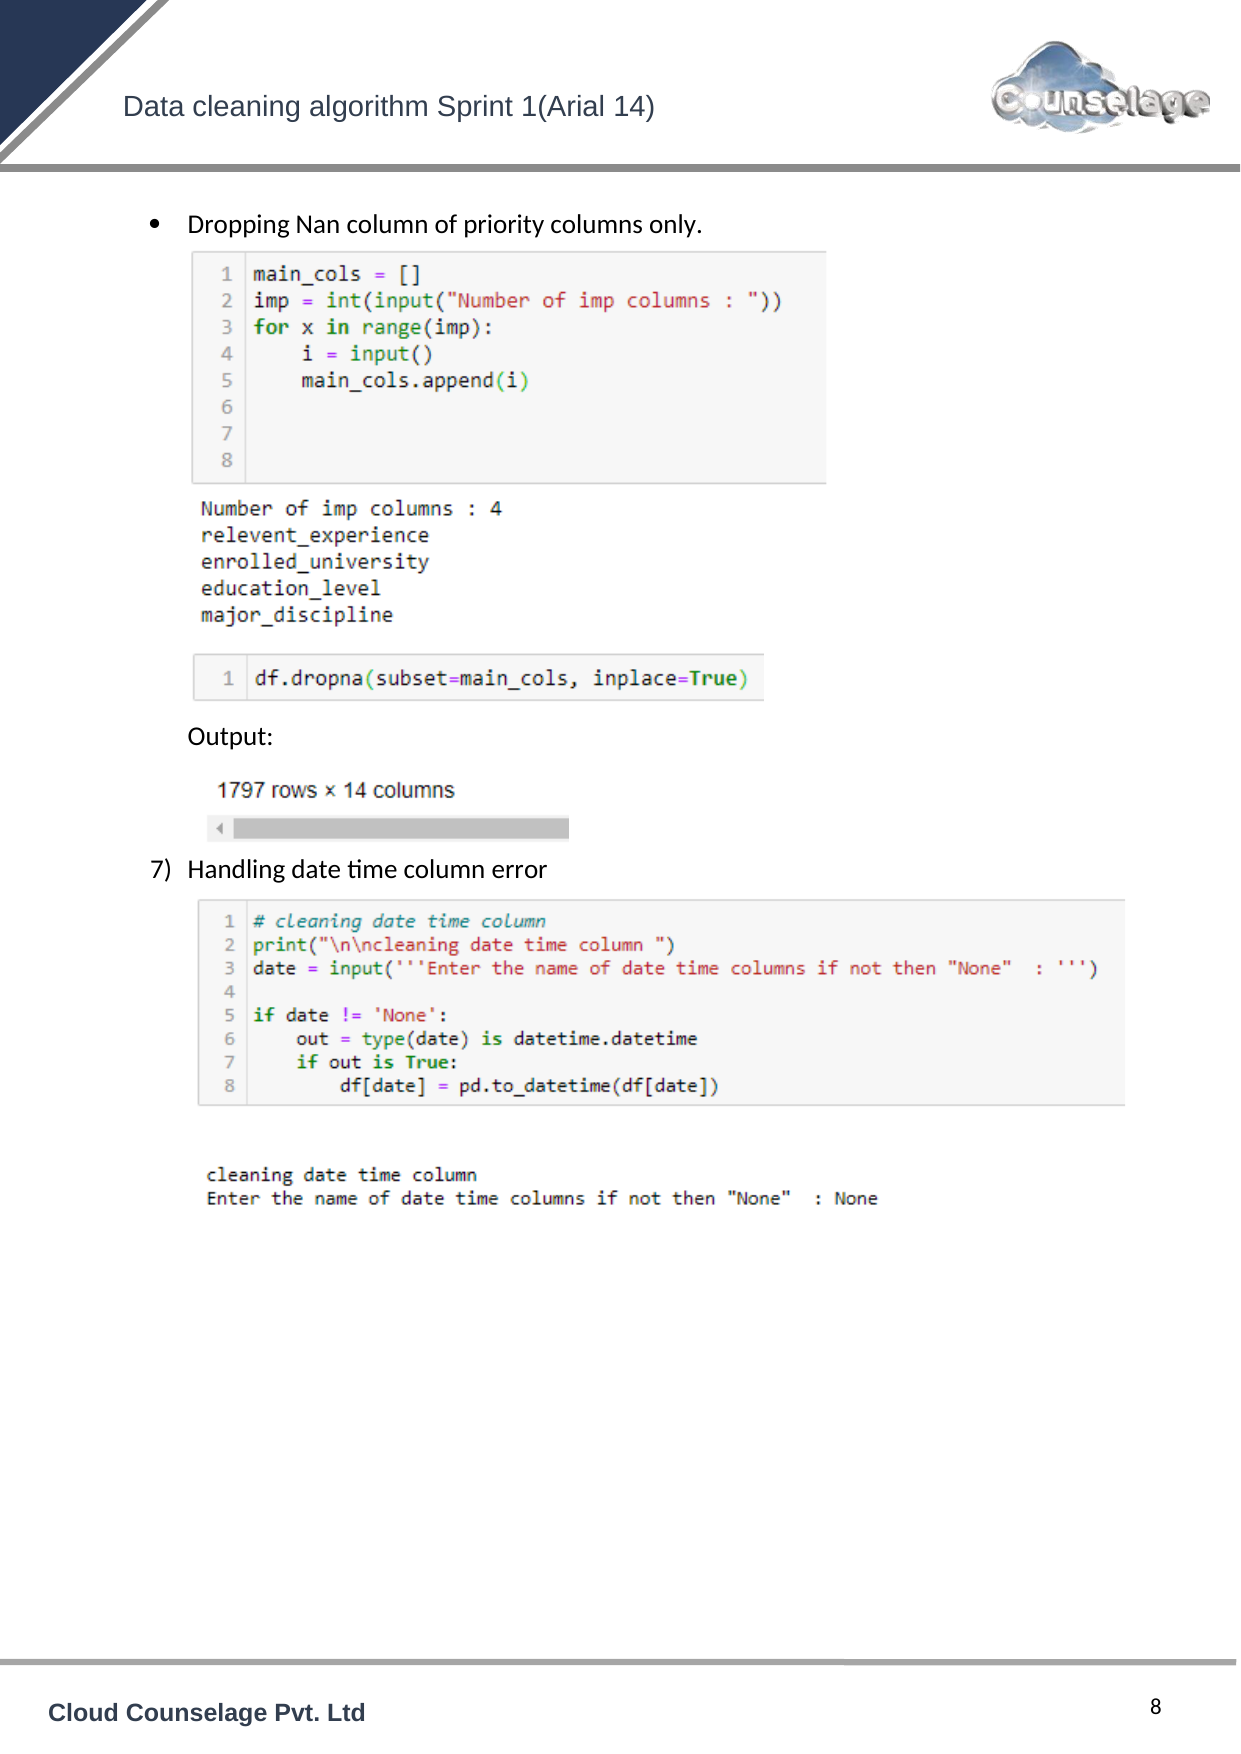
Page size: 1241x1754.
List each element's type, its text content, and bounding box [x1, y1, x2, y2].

picture [187, 242, 827, 644]
list Dropping Nan column of priority columns only. [150, 207, 1165, 240]
picture [187, 754, 569, 850]
list Output: [187, 719, 1165, 752]
picture [990, 40, 1210, 134]
list Handling date time column error [150, 852, 1165, 885]
picture [187, 646, 764, 717]
picture [187, 887, 1125, 1244]
